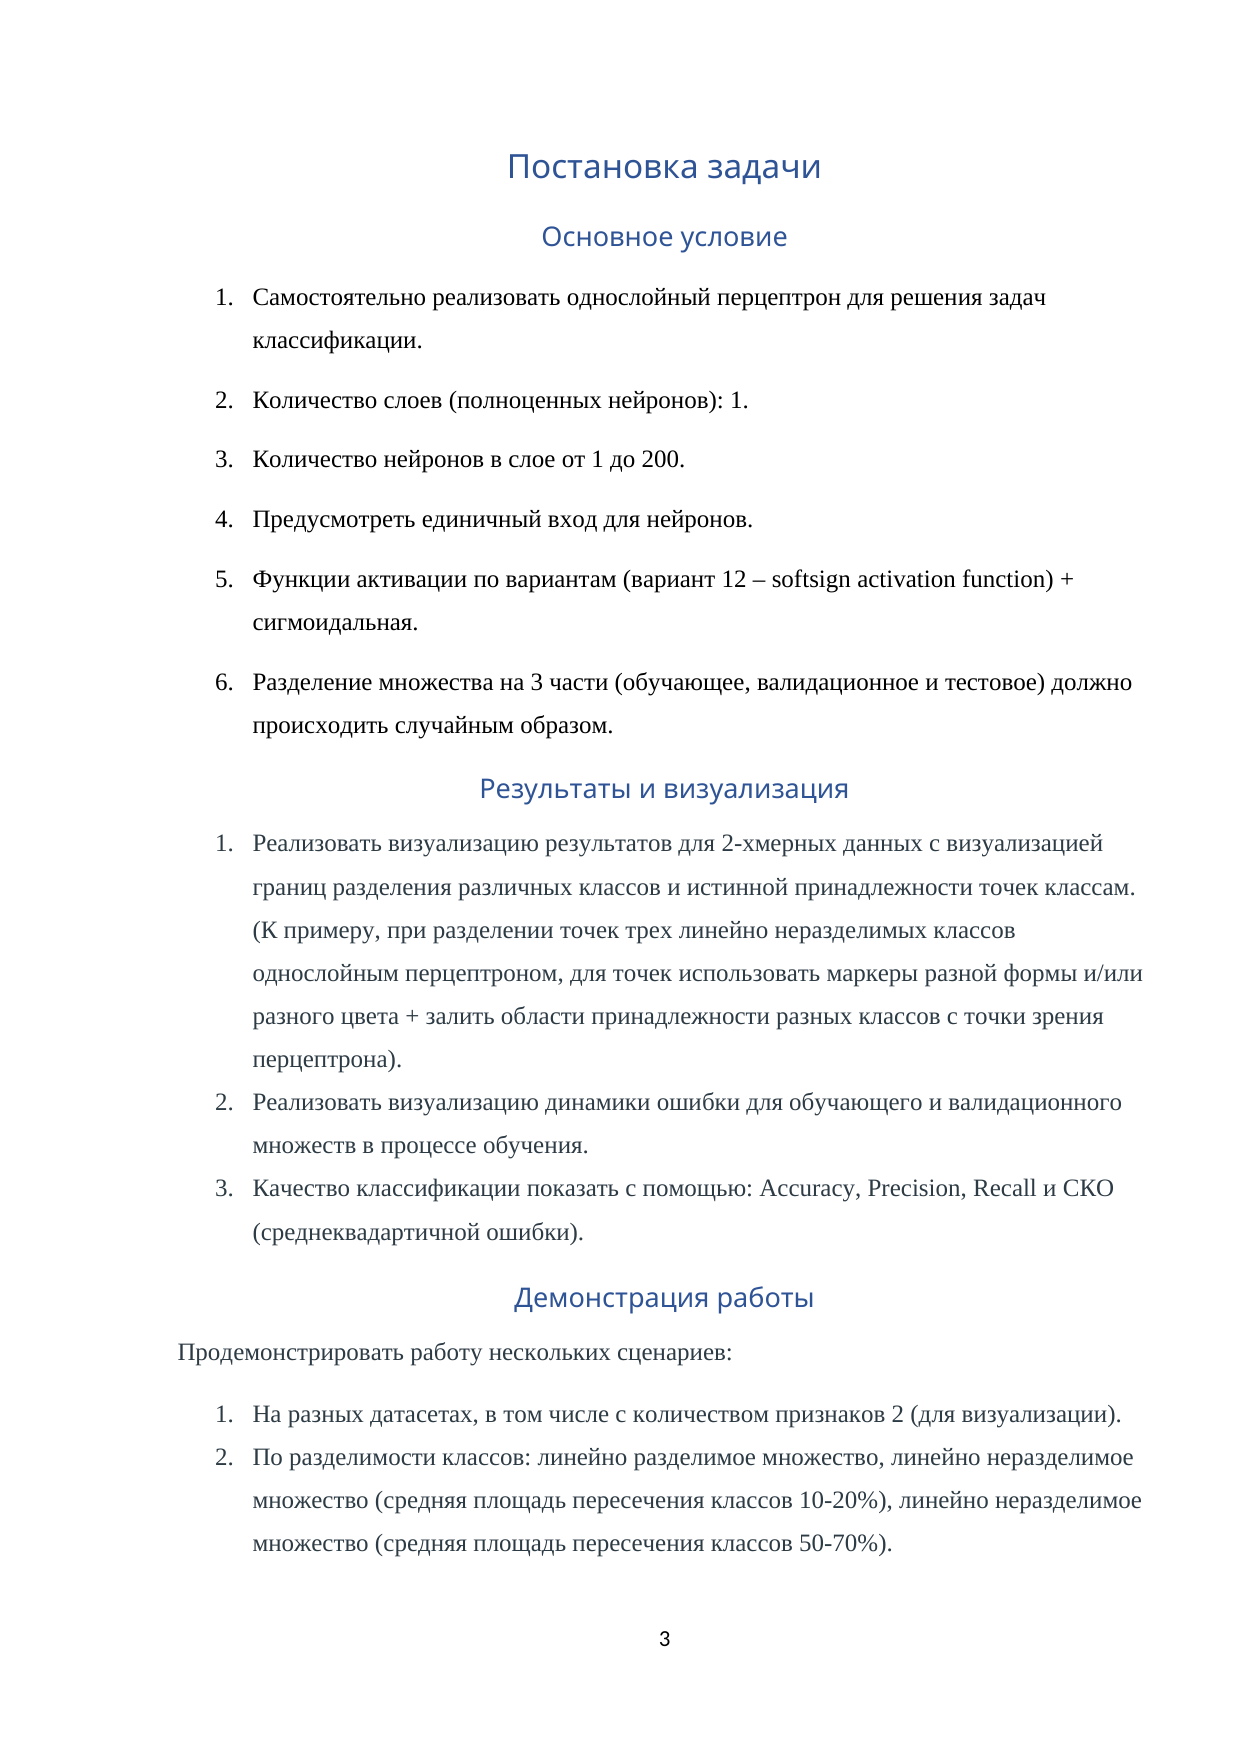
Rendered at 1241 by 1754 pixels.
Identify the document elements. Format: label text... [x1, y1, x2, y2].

subtitle Основное условие [177, 217, 1152, 254]
list Разделение множества на 3 части (обучающее, валидационное и тестовое) должно происходить случайным образом. [215, 667, 1152, 739]
list По разделимости классов: линейно разделимое множество, линейно неразделимое множество (средняя площадь пересечения классов 10-20%), линейно неразделимое множество (средняя площадь пересечения классов 50-70%). [215, 1442, 1152, 1557]
list На разных датасетах, в том числе с количеством признаков 2 (для визуализации). [215, 1399, 1152, 1428]
list Предусмотреть единичный вход для нейронов. [215, 504, 1152, 533]
list Реализовать визуализацию результатов для 2-хмерных данных с визуализацией границ разделения различных классов и истинной принадлежности точек классам. (К примеру, при разделении точек трех линейно неразделимых классов однослойным перцептроном, для точек использовать маркеры разной формы и/или разного цвета + залить области принадлежности разных классов с точки зрения перцептрона). [215, 828, 1152, 1073]
list Количество слоев (полноценных нейронов): 1. [215, 385, 1152, 413]
subtitle Демонстрация работы [177, 1278, 1152, 1315]
text Продемонстрировать работу нескольких сценариев: [177, 1337, 1152, 1366]
subtitle Постановка задачи [177, 143, 1152, 188]
list Реализовать визуализацию динамики ошибки для обучающего и валидационного множеств в процессе обучения. [215, 1087, 1152, 1159]
list Качество классификации показать с помощью: Accuracy, Precision, Recall и СКО (среднеквадартичной ошибки). [215, 1173, 1152, 1245]
list Функции активации по вариантам (вариант 12 – softsign activation function) + сигмоидальная. [215, 564, 1152, 636]
subtitle Результаты и визуализация [177, 770, 1152, 807]
list Самостоятельно реализовать однослойный перцептрон для решения задач классификации. [215, 282, 1152, 354]
list Количество нейронов в слое от 1 до 200. [215, 444, 1152, 473]
